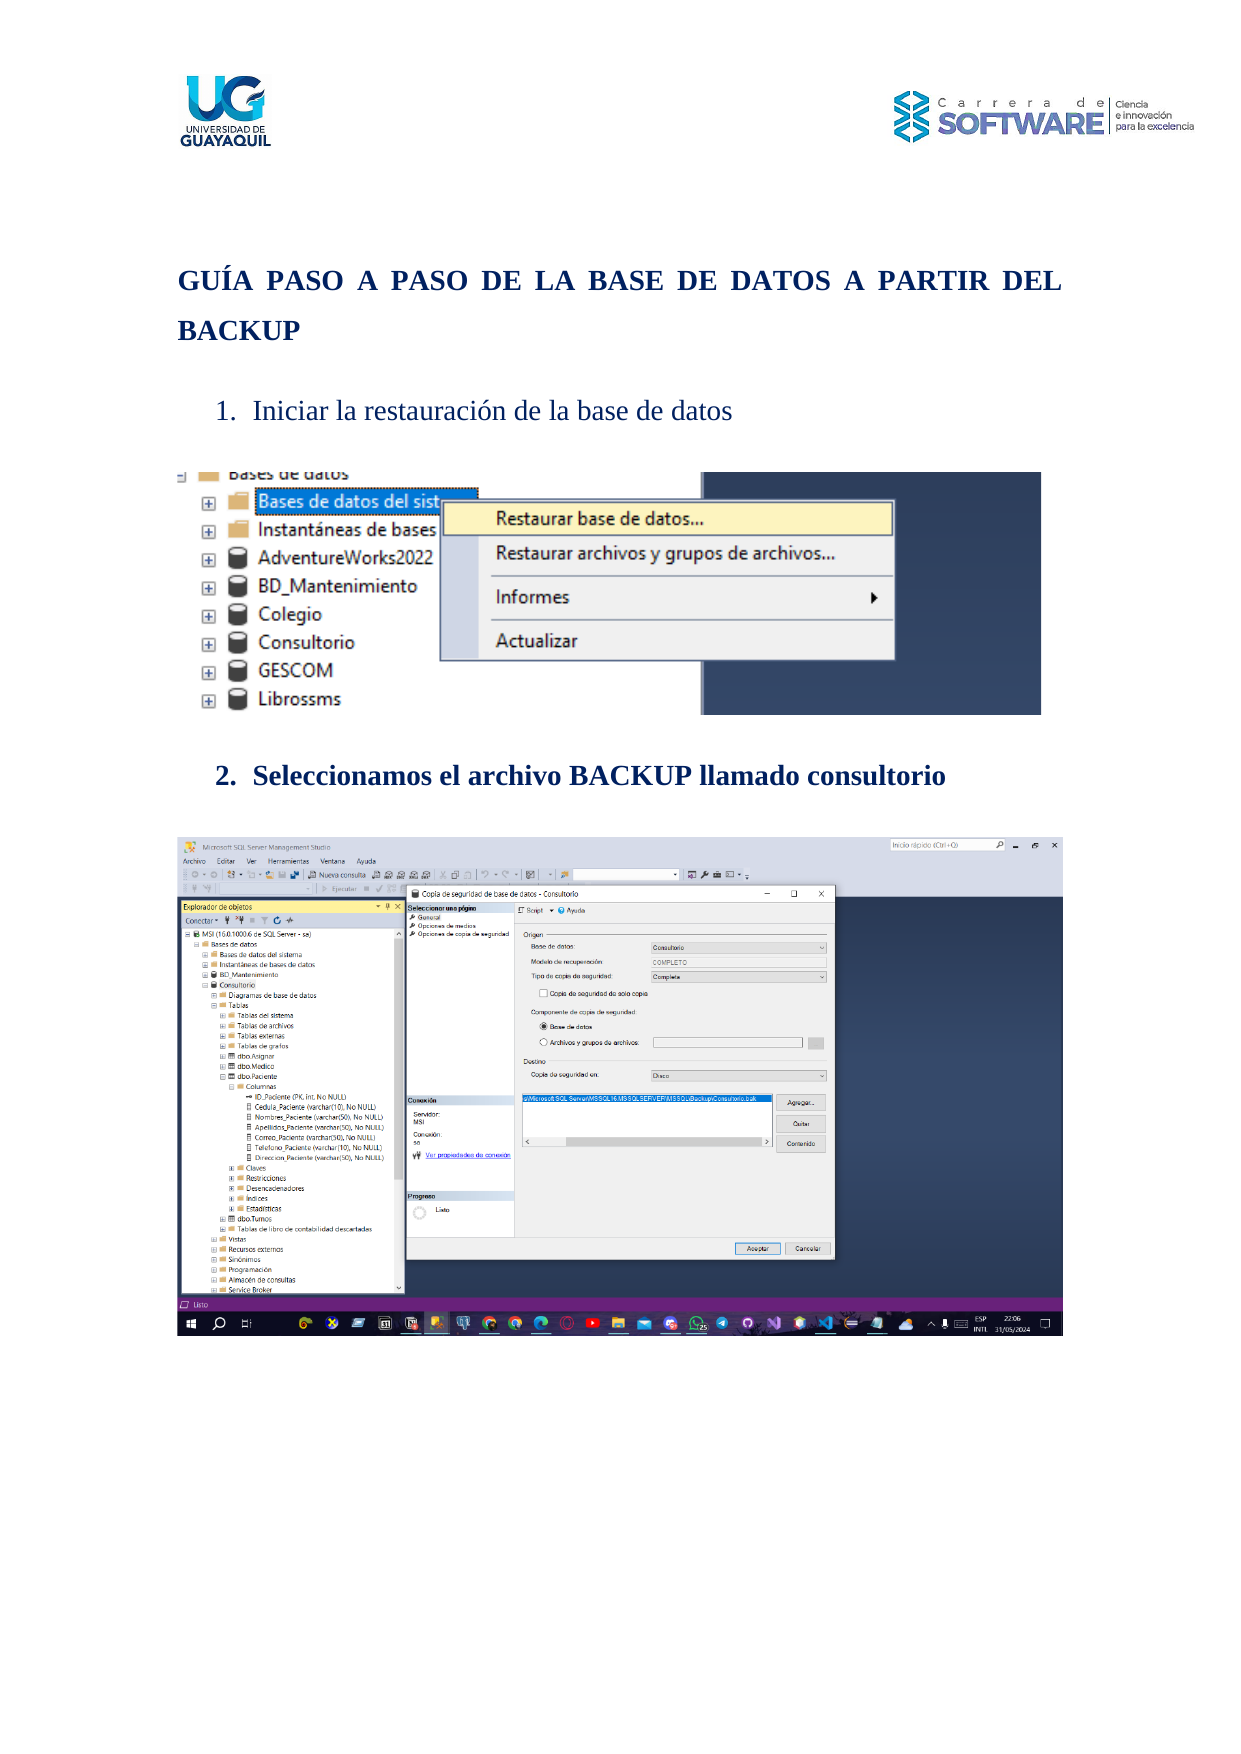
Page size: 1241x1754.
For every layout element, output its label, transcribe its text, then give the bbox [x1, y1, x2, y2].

picture [177, 472, 1042, 715]
picture [178, 74, 273, 149]
list Seleccionamos el archivo BACKUP llamado consultorio [215, 758, 1063, 791]
list Iniciar la restauración de la base de datos [215, 393, 1063, 426]
text GUÍA PASO A PASO DE LA BASE DE DATOS A PARTIR DEL BACKUP [177, 263, 1063, 347]
picture [177, 837, 1063, 1336]
picture [886, 91, 1199, 149]
